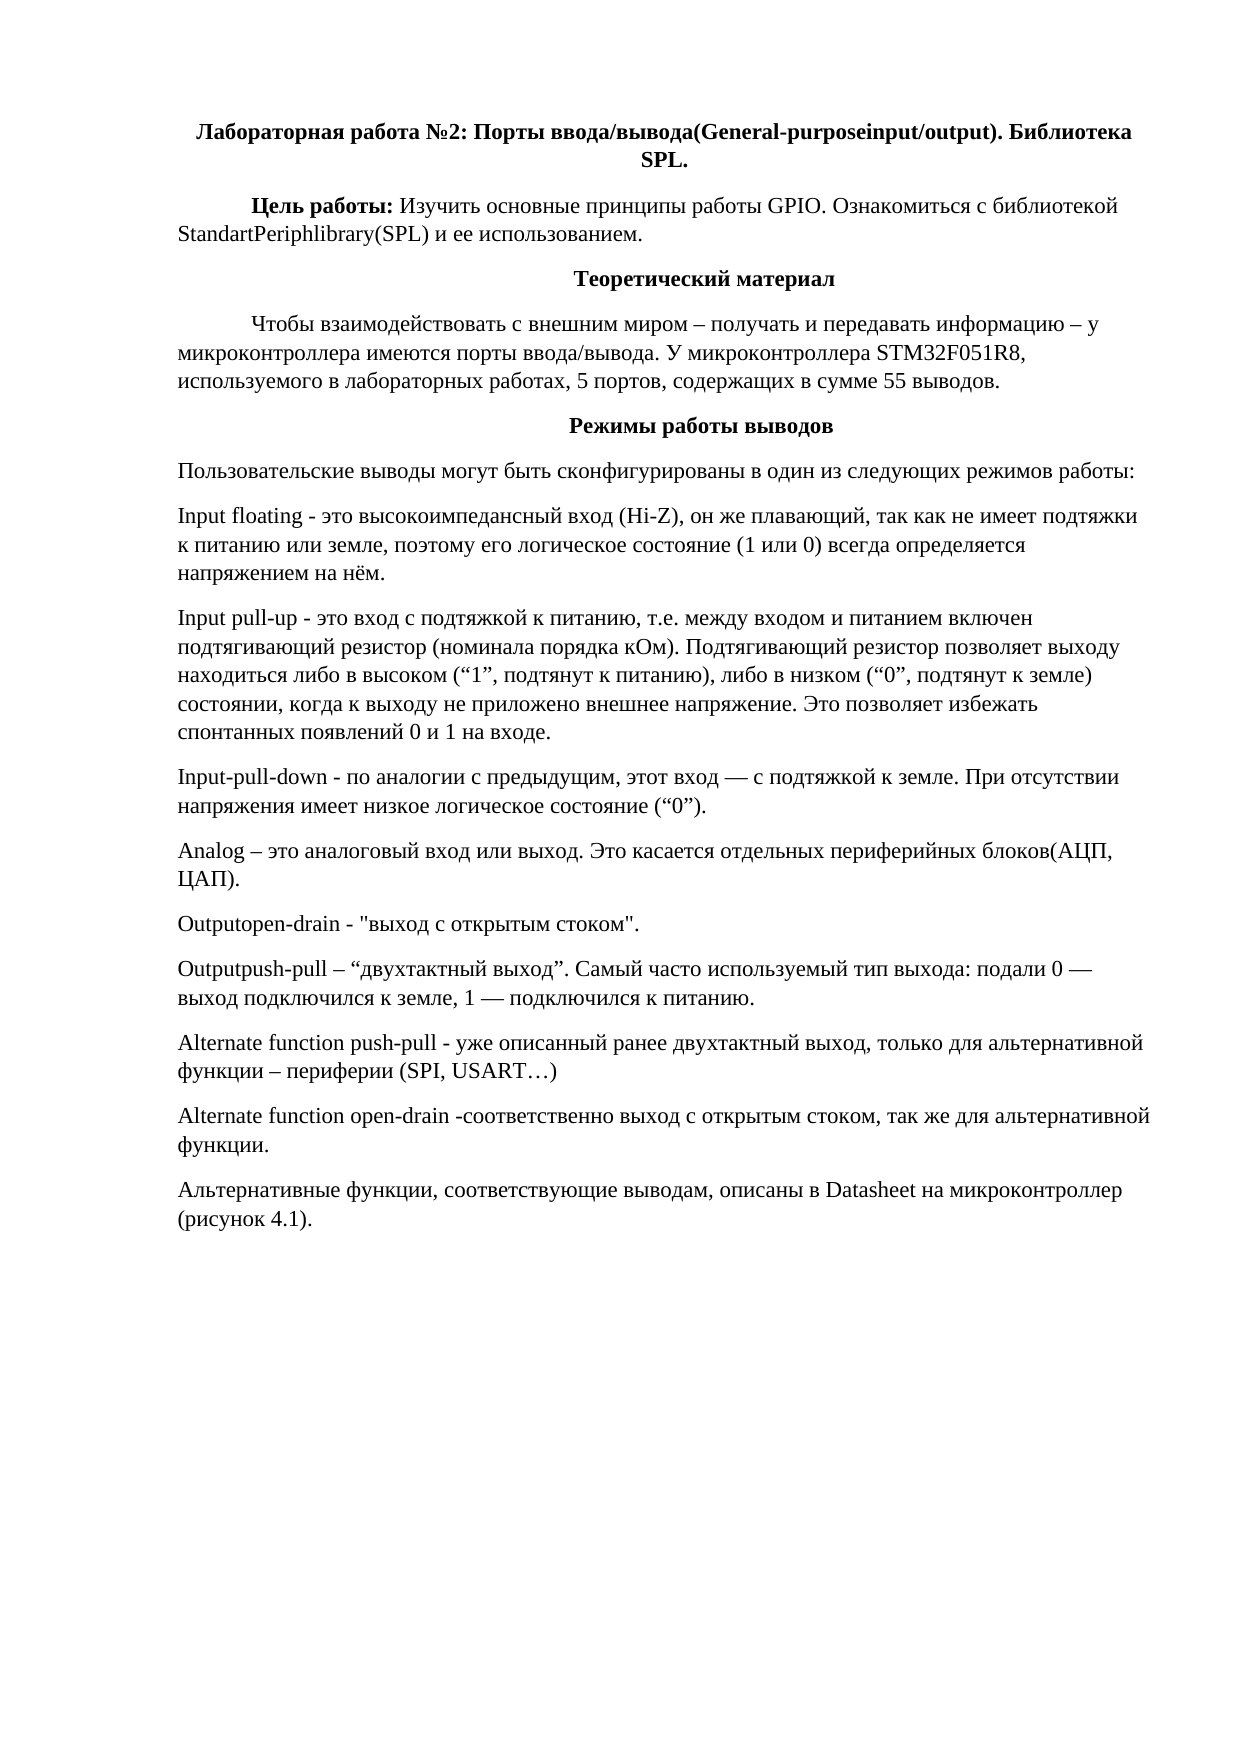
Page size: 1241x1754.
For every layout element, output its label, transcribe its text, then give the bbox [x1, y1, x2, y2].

text Input floating - это высокоимпедансный вход (Hi-Z), он же плавающий, так как не имеет подтяжки к питанию или земле, поэтому его логическое состояние (1 или 0) всегда определяется напряжением на нём. [177, 502, 1152, 586]
text Чтобы взаимодействовать с внешним миром – получать и передавать информацию – у микроконтроллера имеются порты ввода/вывода. У микроконтроллера STM32F051R8, используемого в лабораторных работах, 5 портов, содержащих в сумме 55 выводов. [177, 310, 1152, 393]
text Лабораторная работа №2: Порты ввода/вывода(General-purposeinput/output). Библиотека SPL. [177, 118, 1152, 173]
text Outputopen-drain - "выход с открытым стоком". [177, 910, 1152, 937]
text Режимы работы выводов [177, 412, 1152, 439]
text Outputpush-pull – “двухтактный выход”. Самый часто используемый тип выхода: подали 0 — выход подключился к земле, 1 — подключился к питанию. [177, 956, 1152, 1010]
text Input-pull-down - по аналогии с предыдущим, этот вход — с подтяжкой к земле. При отсутствии напряжения имеет низкое логическое состояние (“0”). [177, 763, 1152, 818]
text Alternate function push-pull - уже описанный ранее двухтактный выход, только для альтернативной функции – периферии (SPI, USART…) [177, 1029, 1152, 1084]
text Alternate function open-drain -соответственно выход с открытым стоком, так же для альтернативной функции. [177, 1103, 1152, 1157]
text Цель работы: Изучить основные принципы работы GPIO. Ознакомиться с библиотекой StandartPeriphlibrary(SPL) и ее использованием. [177, 192, 1152, 246]
text Analog – это аналоговый вход или выход. Это касается отдельных периферийных блоков(АЦП, ЦАП). [177, 837, 1152, 892]
text Input pull-up - это вход с подтяжкой к питанию, т.е. между входом и питанием включен подтягивающий резистор (номинала порядка кОм). Подтягивающий резистор позволяет выходу находиться либо в высоком (“1”, подтянут к питанию), либо в низком (“0”, подтянут к земле) состоянии, когда к выходу не приложено внешнее напряжение. Это позволяет избежать спонтанных появлений 0 и 1 на входе. [177, 604, 1152, 744]
text Пользовательские выводы могут быть сконфигурированы в один из следующих режимов работы: [177, 457, 1152, 484]
text Альтернативные функции, соответствующие выводам, описаны в Datasheet на микроконтроллер (рисунок 4.1). [177, 1176, 1152, 1231]
text Теоретический материал [177, 265, 1152, 292]
